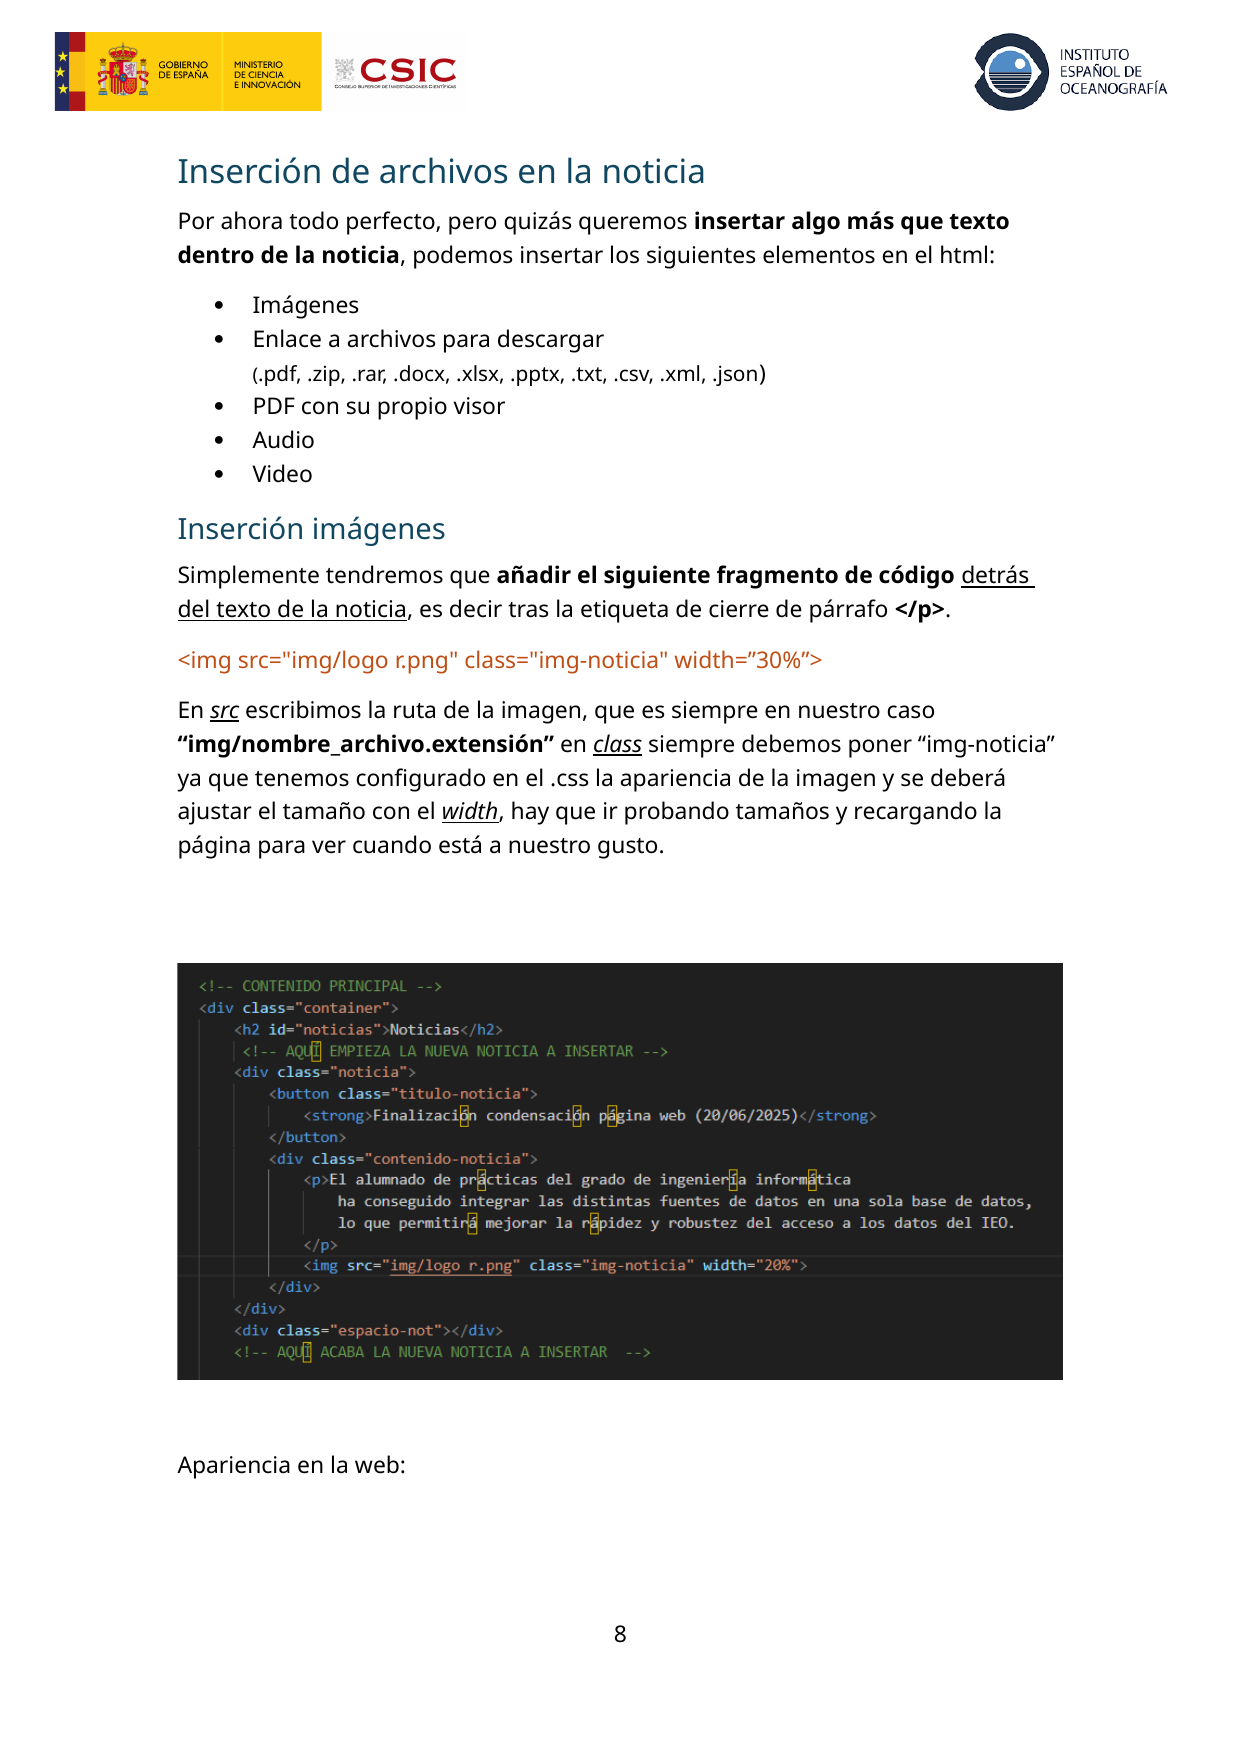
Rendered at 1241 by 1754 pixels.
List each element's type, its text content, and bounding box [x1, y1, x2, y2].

subtitle Inserción de archivos en la noticia [177, 148, 1063, 193]
list PDF con su propio visor [215, 390, 1063, 422]
subtitle Inserción imágenes [177, 508, 1063, 548]
list Imágenes [215, 289, 1063, 320]
list Video [215, 458, 1063, 489]
picture [968, 28, 1175, 114]
picture [177, 963, 1063, 1380]
list Audio [215, 424, 1063, 455]
text En src escribimos la ruta de la imagen, que es siempre en nuestro caso “img/nombre_archivo.extensión” en class siempre debemos poner “img-noticia” ya que tenemos configurado en el .css la apariencia de la imagen y se deberá ajustar el tamaño con el width, hay que ir probando tamaños y recargando la página para ver cuando está a nuestro gusto. [177, 694, 1063, 860]
text Por ahora todo perfecto, pero quizás queremos insertar algo más que texto dentro de la noticia, podemos insertar los siguientes elementos en el html: [177, 205, 1063, 270]
list Enlace a archivos para descargar (.pdf, .zip, .rar, .docx, .xlsx, .pptx, .txt, .csv, .xml, .json) [215, 323, 1063, 388]
text Apariencia en la web: [177, 1449, 1063, 1480]
text Simplemente tendremos que añadir el siguiente fragmento de código detrás del texto de la noticia, es decir tras la etiqueta de cierre de párrafo </p>. [177, 559, 1063, 624]
text <img src="img/logo r.png" class="img-noticia" width=”30%”> [177, 643, 1063, 675]
picture [54, 32, 469, 111]
